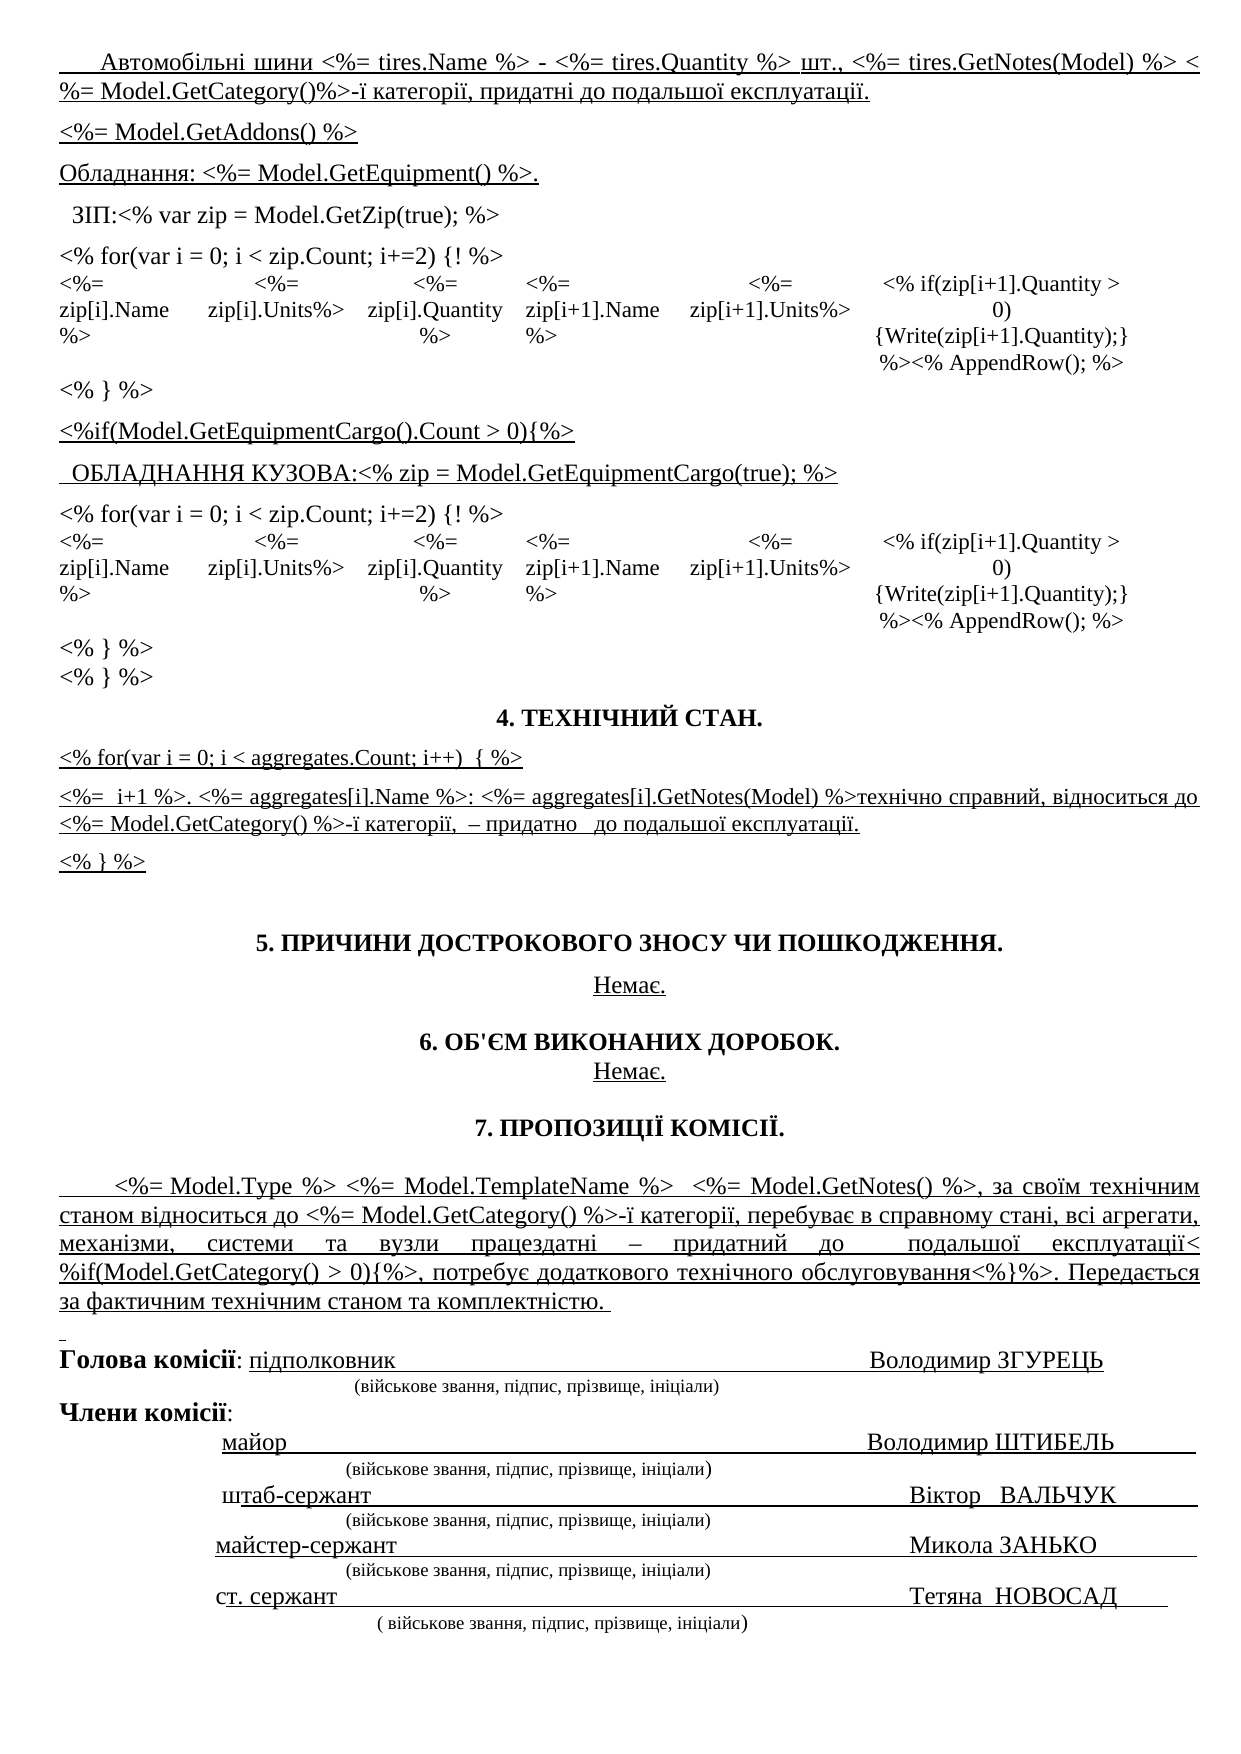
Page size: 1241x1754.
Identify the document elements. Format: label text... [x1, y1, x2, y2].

text <% } %> [59, 662, 1200, 691]
table_header <%= zip[i+1].Name %> [514, 270, 678, 375]
text 4. ТЕХНІЧНИЙ СТАН. [59, 703, 1200, 732]
text <% } %> [59, 633, 1200, 662]
text <%if(Model.GetEquipmentCargo().Count > 0){%> [59, 416, 1200, 445]
text ЗІП:<% var zip = Model.GetZip(true); %> [59, 200, 1200, 228]
text Члени комісії: [59, 1396, 1200, 1427]
text <% } %> [59, 375, 1200, 404]
text (військове звання, підпис, прізвище, ініціали) [59, 1509, 1200, 1531]
text <% for(var i = 0; i < aggregates.Count; i++) { %> [59, 744, 1200, 771]
text ( військове звання, підпис, прізвище, ініціали) [59, 1609, 1200, 1634]
table_header <%= zip[i].Units%> [196, 270, 356, 375]
table_header <%= zip[i+1].Units%> [678, 270, 862, 375]
table_header <%= zip[i+1].Name %> [514, 528, 678, 633]
table_header <%= zip[i].Quantity %> [356, 528, 514, 633]
text <% for(var i = 0; i < zip.Count; i+=2) {! %> [59, 499, 1200, 528]
text Немає. [59, 970, 1200, 998]
text 7. ПРОПОЗИЦІЇ КОМІСІЇ. [59, 1113, 1200, 1142]
text Обладнання: <%= Model.GetEquipment() %>. [59, 158, 1200, 187]
text ОБЛАДНАННЯ КУЗОВА:<% zip = Model.GetEquipmentCargo(true); %> [59, 458, 1200, 486]
table_header <%= zip[i].Name %> [48, 528, 196, 633]
table_header <%= zip[i].Name %> [48, 270, 196, 375]
text (військове звання, підпис, прізвище, ініціали) [59, 1456, 1200, 1480]
table_header <% if(zip[i+1].Quantity > 0) {Write(zip[i+1].Quantity);} %><% AppendRow(); %> [862, 270, 1141, 375]
text <% } %> [59, 848, 1200, 875]
text <% for(var i = 0; i < zip.Count; i+=2) {! %> [59, 241, 1200, 270]
table_header <%= zip[i+1].Units%> [678, 528, 862, 633]
table_header <% if(zip[i+1].Quantity > 0) {Write(zip[i+1].Quantity);} %><% AppendRow(); %> [862, 528, 1141, 633]
table_header <%= zip[i].Quantity %> [356, 270, 514, 375]
text 6. ОБ'ЄМ ВИКОНАНИХ ДОРОБОК. [59, 1027, 1200, 1056]
text Немає. [59, 1056, 1200, 1085]
text майстер-сержант Микола ЗАНЬКО [59, 1531, 1200, 1559]
text ст. сержант Тетяна НОВОСАД [59, 1581, 1200, 1609]
text 5. ПРИЧИНИ ДОСТРОКОВОГО ЗНОСУ ЧИ ПОШКОДЖЕННЯ. [59, 928, 1200, 957]
text Голова комісії: підполковник Володимир ЗГУРЕЦЬ [59, 1343, 1200, 1375]
text штаб-сержант Віктор ВАЛЬЧУК [59, 1480, 1200, 1509]
text (військове звання, підпис, прізвище, ініціали) [59, 1375, 1200, 1396]
text <%= i+1 %>. <%= aggregates[i].Name %>: <%= aggregates[i].GetNotes(Model) %>технічно справний, відноситься до <%= Model.GetCategory() %>-ї категорії, – придатно до подальшої експлуатації. [59, 807, 1200, 836]
text майор Володимир ШТИБЕЛЬ [59, 1427, 1200, 1456]
table_header <%= zip[i].Units%> [196, 528, 356, 633]
text <%= Model.GetAddons() %> [59, 117, 1200, 146]
text (військове звання, підпис, прізвище, ініціали) [59, 1559, 1200, 1581]
text <%= i+1 %>. <%= aggregates[i].Name %>: <%= aggregates[i].GetNotes(Model) %>технічно справний, відноситься до <%= Model.GetCategory() %>-ї категорії, – придатно до подальшої експлуатації. [59, 783, 1200, 806]
